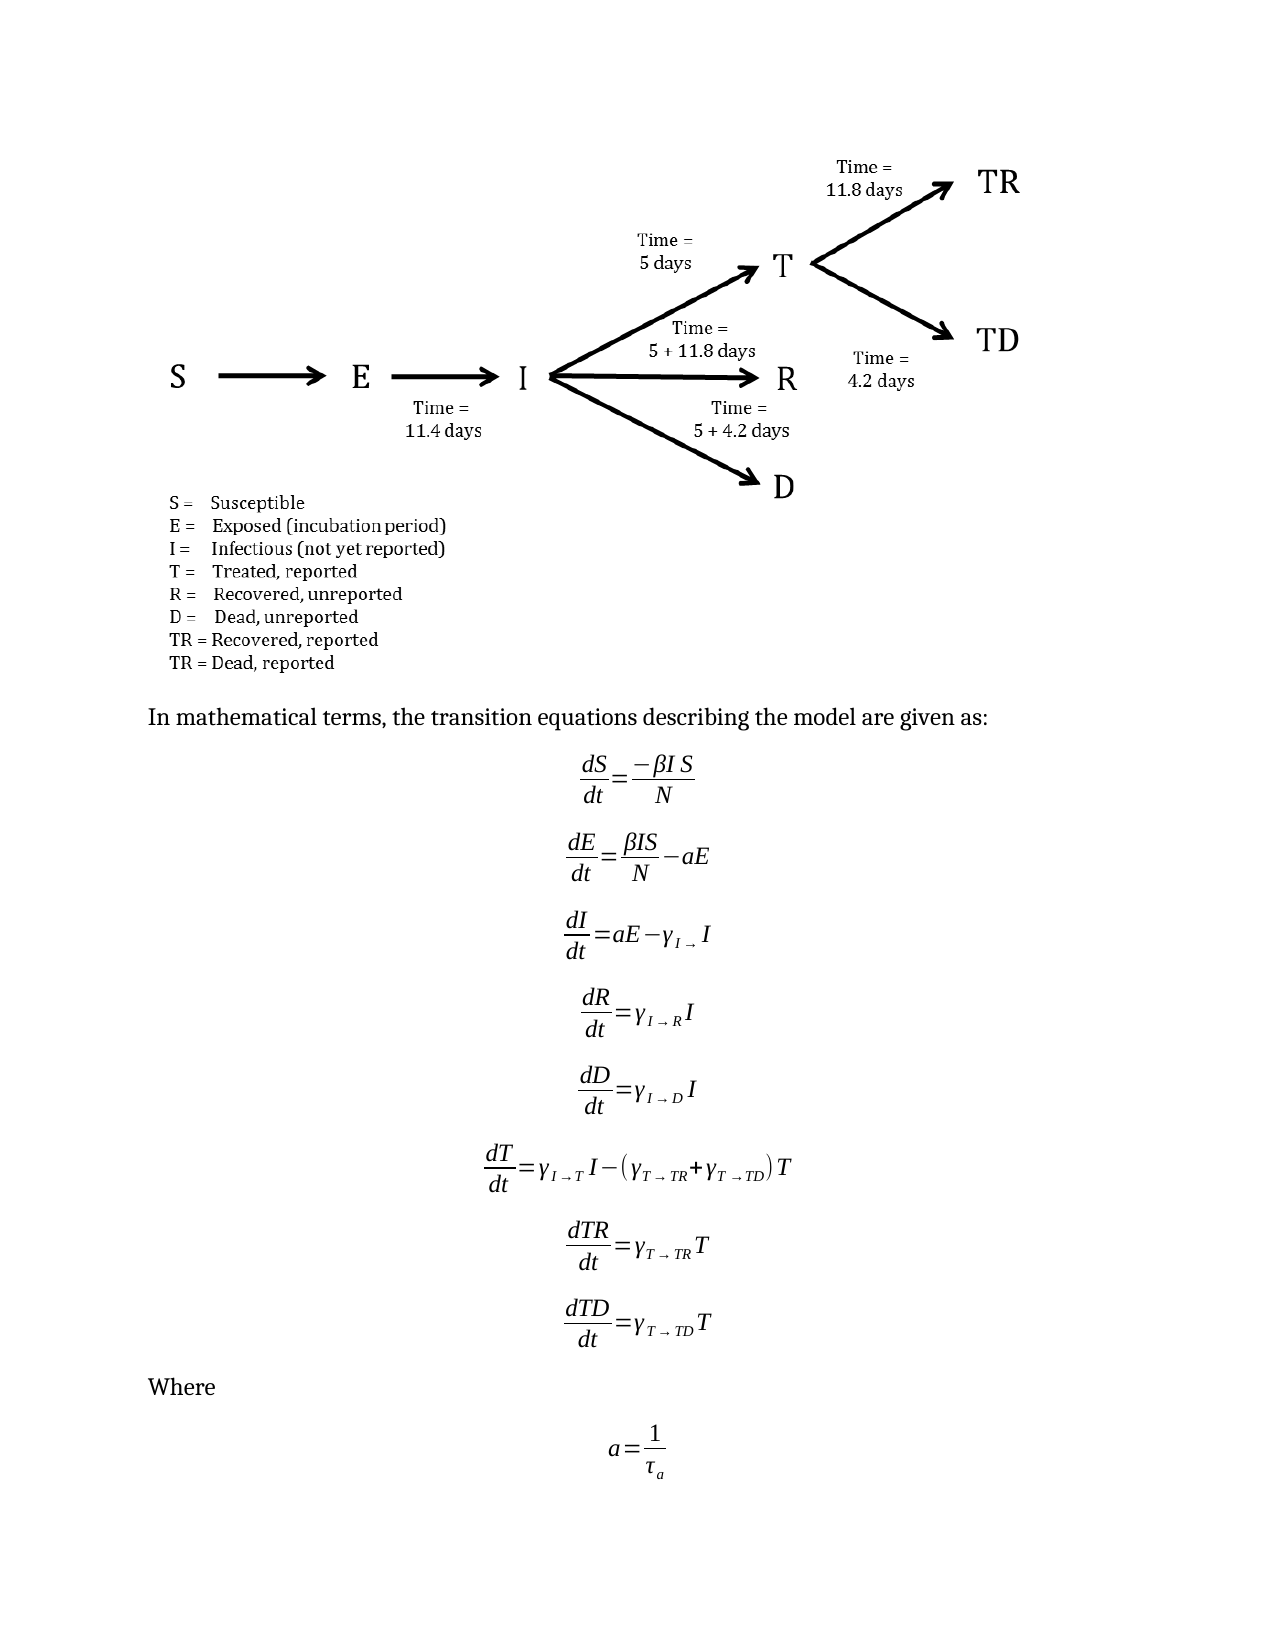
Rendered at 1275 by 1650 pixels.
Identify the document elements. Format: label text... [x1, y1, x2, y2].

picture [147, 147, 1041, 685]
text In mathematical terms, the transition equations describing the model are given as: [148, 703, 1127, 732]
text Where [148, 1372, 1127, 1401]
